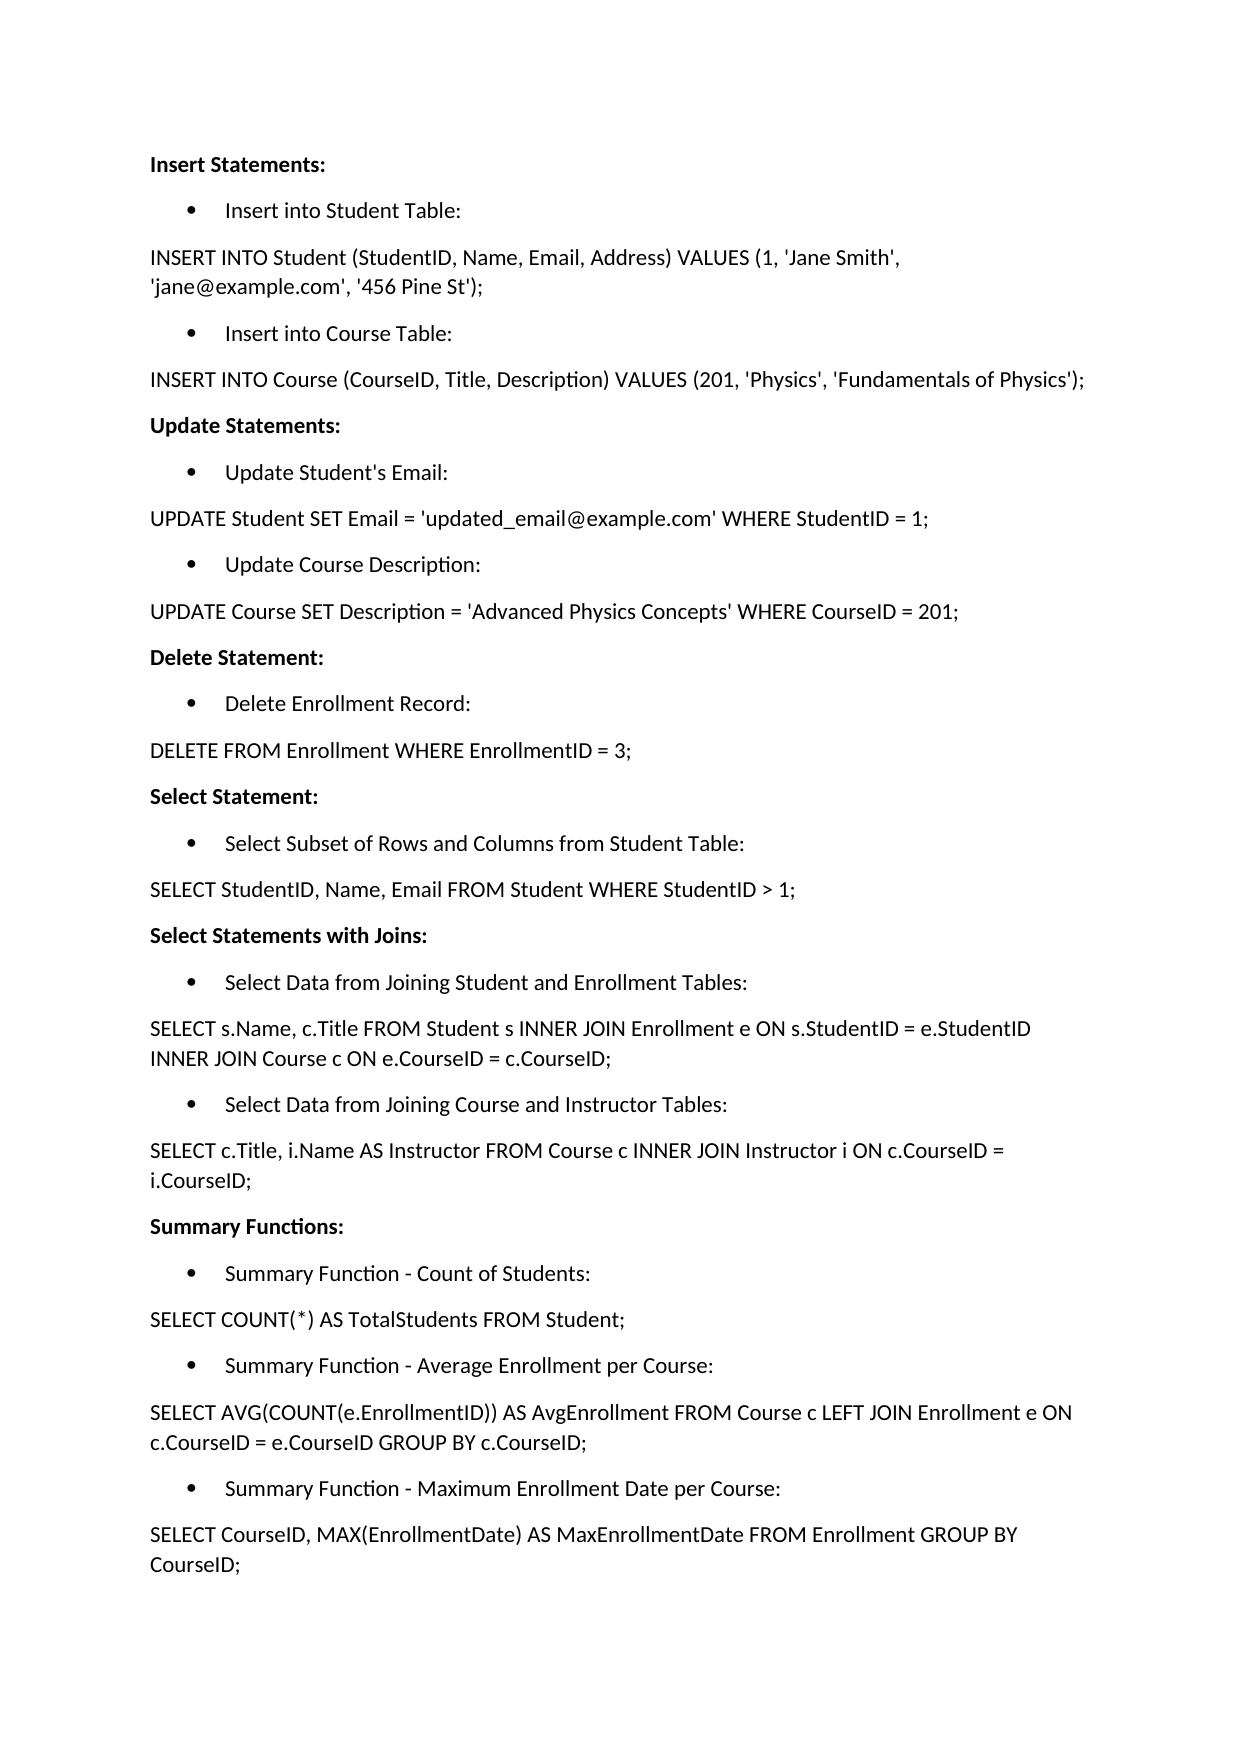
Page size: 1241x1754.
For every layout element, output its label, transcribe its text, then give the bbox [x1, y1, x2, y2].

list Select Data from Joining Student and Enrollment Tables: [187, 968, 1090, 996]
text Select Statements with Joins: [150, 921, 1090, 949]
text UPDATE Course SET Description = 'Advanced Physics Concepts' WHERE CourseID = 201; [150, 597, 1090, 625]
text Select Statement: [150, 782, 1090, 810]
text SELECT AVG(COUNT(e.EnrollmentID)) AS AvgEnrollment FROM Course c LEFT JOIN Enrollment e ON c.CourseID = e.CourseID GROUP BY c.CourseID; [150, 1398, 1090, 1456]
list Delete Enrollment Record: [187, 689, 1090, 718]
text Delete Statement: [150, 643, 1090, 671]
text Insert Statements: [150, 150, 1090, 178]
list Summary Function - Average Enrollment per Course: [187, 1352, 1090, 1379]
list Summary Function - Maximum Enrollment Date per Course: [187, 1474, 1090, 1502]
list Update Course Description: [187, 551, 1090, 578]
text UPDATE Student SET Email = 'updated_email@example.com' WHERE StudentID = 1; [150, 504, 1090, 532]
text INSERT INTO Course (CourseID, Title, Description) VALUES (201, 'Physics', 'Fundamentals of Physics'); [150, 365, 1090, 393]
list Insert into Student Table: [187, 196, 1090, 224]
list Update Student's Email: [187, 458, 1090, 486]
text SELECT CourseID, MAX(EnrollmentDate) AS MaxEnrollmentDate FROM Enrollment GROUP BY CourseID; [150, 1520, 1090, 1578]
list Summary Function - Count of Students: [187, 1259, 1090, 1287]
list Select Data from Joining Course and Instructor Tables: [187, 1090, 1090, 1118]
text SELECT COUNT(*) AS TotalStudents FROM Student; [150, 1305, 1090, 1333]
list Select Subset of Rows and Columns from Student Table: [187, 829, 1090, 857]
text Update Statements: [150, 411, 1090, 439]
text SELECT s.Name, c.Title FROM Student s INNER JOIN Enrollment e ON s.StudentID = e.StudentID INNER JOIN Course c ON e.CourseID = c.CourseID; [150, 1014, 1090, 1072]
list Insert into Course Table: [187, 319, 1090, 347]
text INSERT INTO Student (StudentID, Name, Email, Address) VALUES (1, 'Jane Smith', 'jane@example.com', '456 Pine St'); [150, 243, 1090, 300]
text SELECT StudentID, Name, Email FROM Student WHERE StudentID > 1; [150, 875, 1090, 903]
text SELECT c.Title, i.Name AS Instructor FROM Course c INNER JOIN Instructor i ON c.CourseID = i.CourseID; [150, 1136, 1090, 1194]
text Summary Functions: [150, 1212, 1090, 1241]
text DELETE FROM Enrollment WHERE EnrollmentID = 3; [150, 736, 1090, 764]
